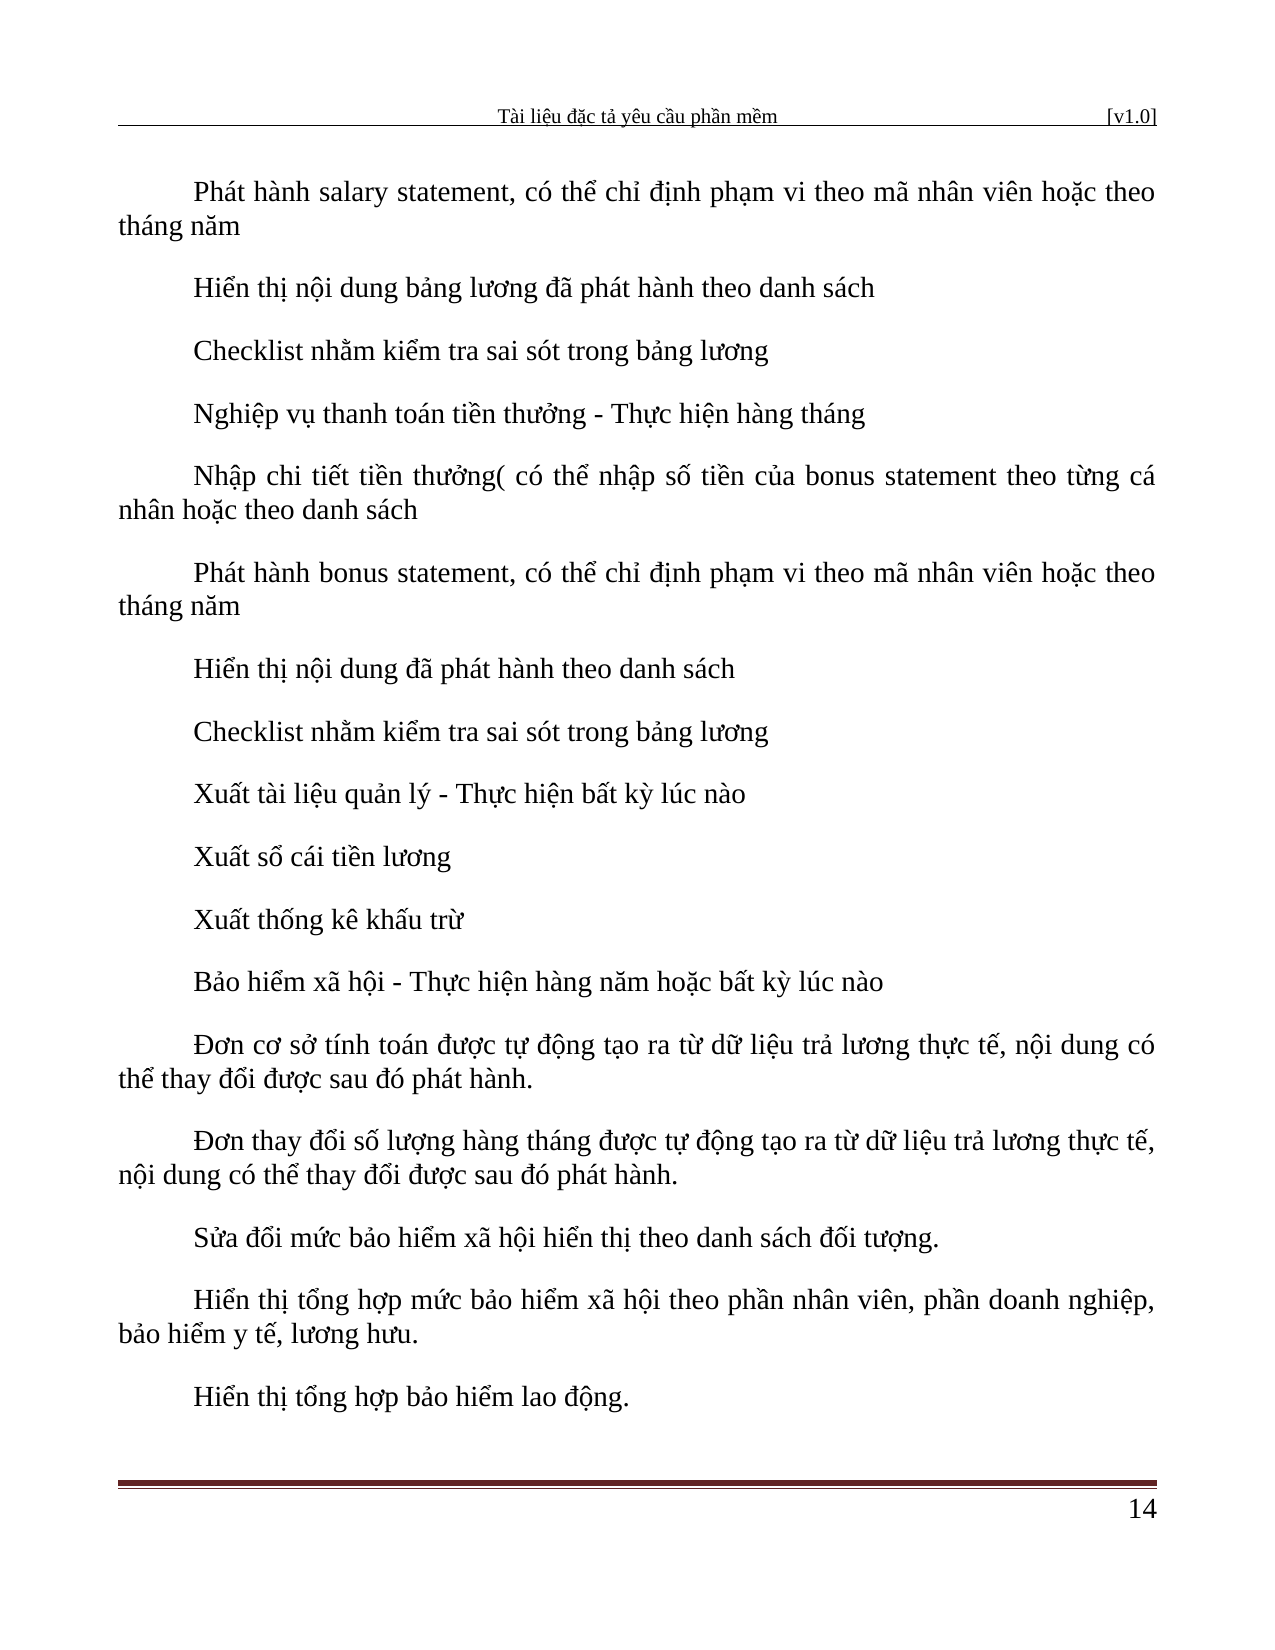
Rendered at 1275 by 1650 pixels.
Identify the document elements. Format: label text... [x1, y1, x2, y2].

text Xuất tài liệu quản lý - Thực hiện bất kỳ lúc nào [118, 776, 1157, 810]
text Checklist nhằm kiểm tra sai sót trong bảng lương [118, 333, 1157, 367]
text Hiển thị nội dung đã phát hành theo danh sách [118, 651, 1157, 684]
text Xuất thống kê khấu trừ [118, 902, 1157, 935]
text Phát hành bonus statement, có thể chỉ định phạm vi theo mã nhân viên hoặc theo tháng năm [118, 555, 1157, 622]
text Hiển thị nội dung bảng lương đã phát hành theo danh sách [118, 270, 1157, 304]
text Xuất sổ cái tiền lương [118, 839, 1157, 873]
text Hiển thị tổng hợp bảo hiểm lao động. [118, 1379, 1157, 1412]
text Bảo hiểm xã hội - Thực hiện hàng năm hoặc bất kỳ lúc nào [118, 964, 1157, 998]
text Đơn thay đổi số lượng hàng tháng được tự động tạo ra từ dữ liệu trả lương thực tế, nội dung có thể thay đổi được sau đó phát hành. [118, 1123, 1157, 1191]
text Checklist nhằm kiểm tra sai sót trong bảng lương [118, 714, 1157, 747]
text Phát hành salary statement, có thể chỉ định phạm vi theo mã nhân viên hoặc theo tháng năm [118, 174, 1157, 241]
text Nhập chi tiết tiền thưởng( có thể nhập số tiền của bonus statement theo từng cá nhân hoặc theo danh sách [118, 458, 1157, 526]
text Nghiệp vụ thanh toán tiền thưởng - Thực hiện hàng tháng [118, 396, 1157, 429]
text Hiển thị tổng hợp mức bảo hiểm xã hội theo phần nhân viên, phần doanh nghiệp, bảo hiểm y tế, lương hưu. [118, 1282, 1157, 1349]
text Đơn cơ sở tính toán được tự động tạo ra từ dữ liệu trả lương thực tế, nội dung có thể thay đổi được sau đó phát hành. [118, 1027, 1157, 1094]
text Sửa đổi mức bảo hiểm xã hội hiển thị theo danh sách đối tượng. [118, 1220, 1157, 1253]
